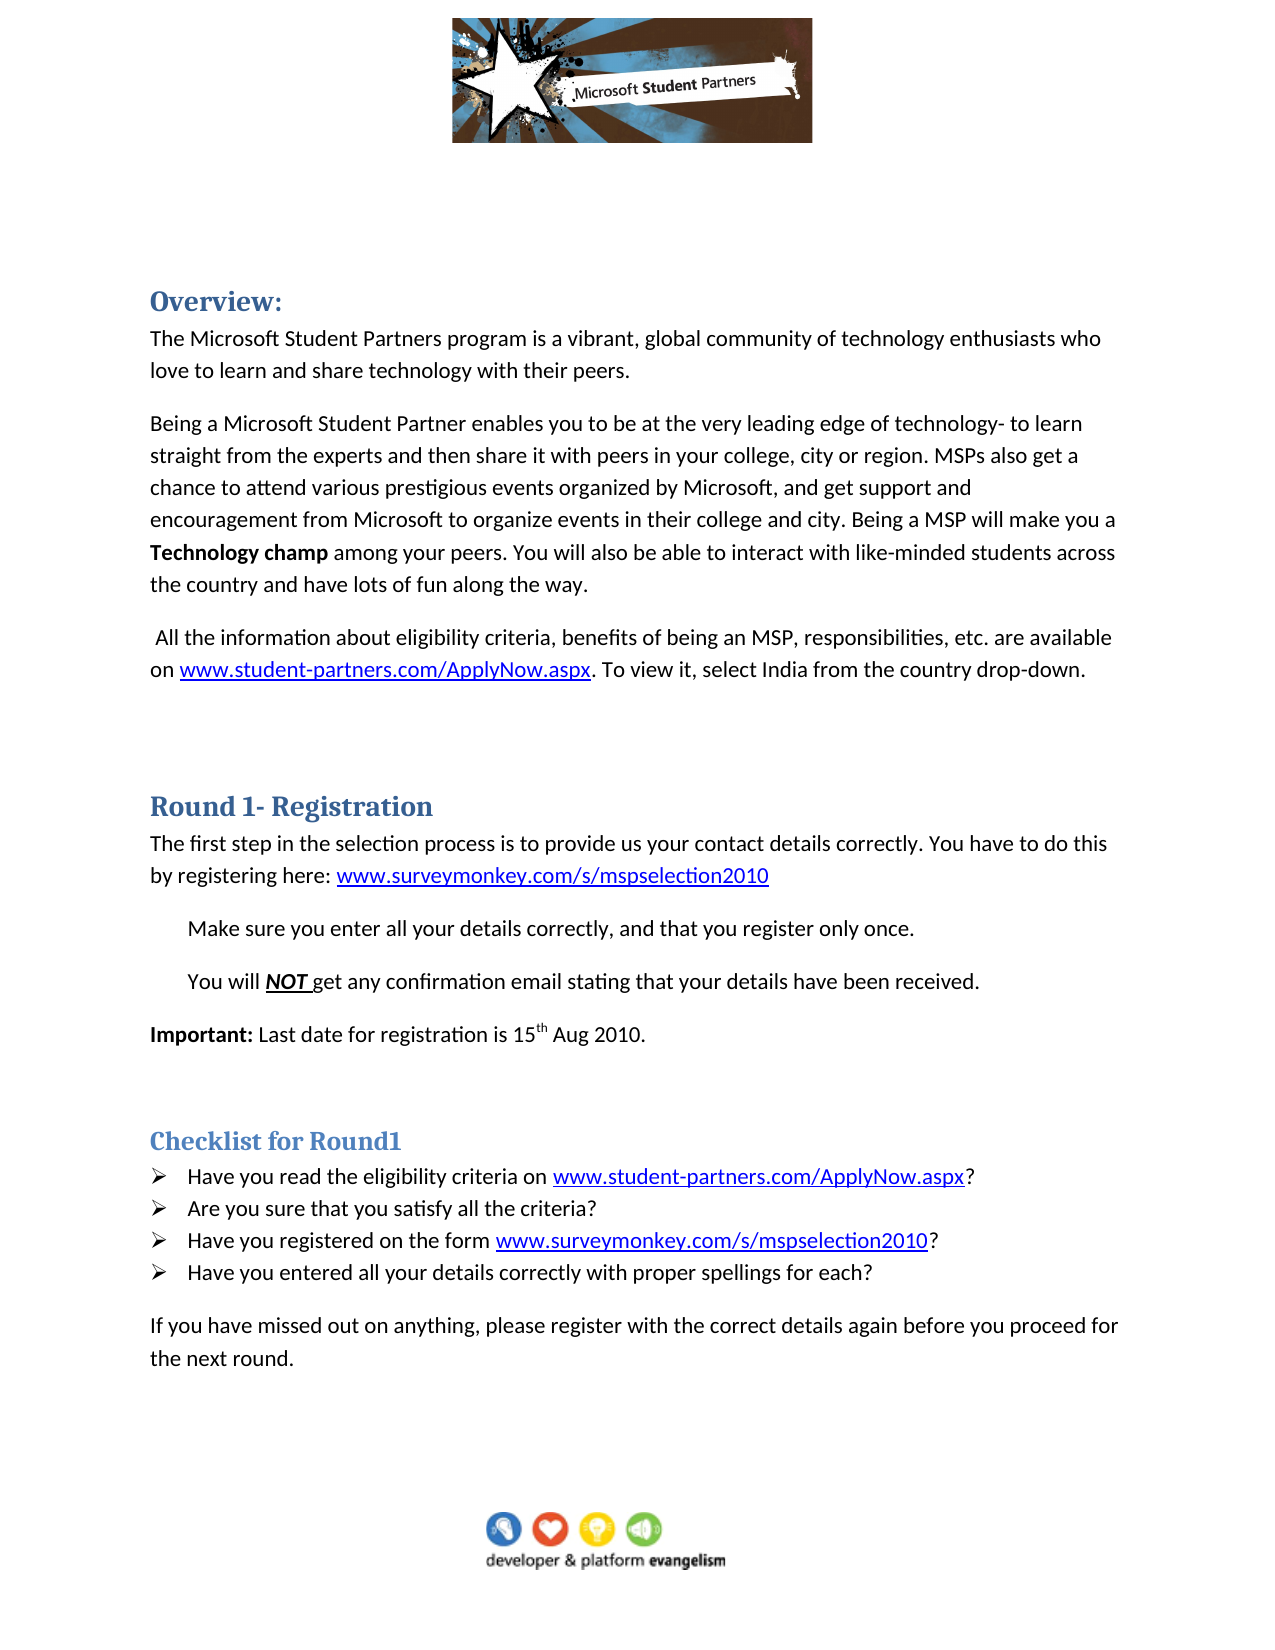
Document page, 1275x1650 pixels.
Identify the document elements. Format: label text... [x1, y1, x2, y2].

subtitle Round 1- Registration [150, 790, 1125, 824]
picture [486, 1512, 725, 1570]
text The Microsoft Student Partners program is a vibrant, global community of technology enthusiasts who love to learn and share technology with their peers. [150, 324, 1125, 384]
text Being a Microsoft Student Partner enables you to be at the very leading edge of technology- to learn straight from the experts and then share it with peers in your college, city or region. MSPs also get a chance to attend various prestigious events organized by Microsoft, and get support and encouragement from Microsoft to organize events in their college and city. Being a MSP will make you a Technology champ among your peers. You will also be able to interact with like-minded students across the country and have lots of fun along the way. [150, 409, 1125, 598]
text You will NOT get any confirmation email stating that your details have been received. [150, 967, 1125, 995]
text The first step in the selection process is to provide us your contact details correctly. You have to do this by registering here: www.surveymonkey.com/s/mspselection2010 [150, 829, 1125, 889]
text If you have missed out on anything, please register with the correct details again before you proceed for the next round. [150, 1311, 1125, 1372]
text Important: Last date for registration is 15th Aug 2010. [150, 1020, 1125, 1048]
subtitle Checklist for Round1 [150, 1126, 1125, 1157]
text Make sure you enter all your details correctly, and that you register only once. [150, 914, 1125, 942]
subtitle Overview: [150, 285, 1125, 319]
list Are you sure that you satisfy all the criteria? [150, 1194, 1125, 1222]
list Have you entered all your details correctly with proper spellings for each? [150, 1258, 1125, 1286]
list Have you read the eligibility criteria on www.student-partners.com/ApplyNow.aspx? [150, 1162, 1125, 1190]
picture [452, 18, 813, 143]
text All the information about eligibility criteria, benefits of being an MSP, responsibilities, etc. are available on www.student-partners.com/ApplyNow.aspx. To view it, select India from the country drop-down. [150, 623, 1125, 683]
list Have you registered on the form www.surveymonkey.com/s/mspselection2010? [150, 1226, 1125, 1254]
